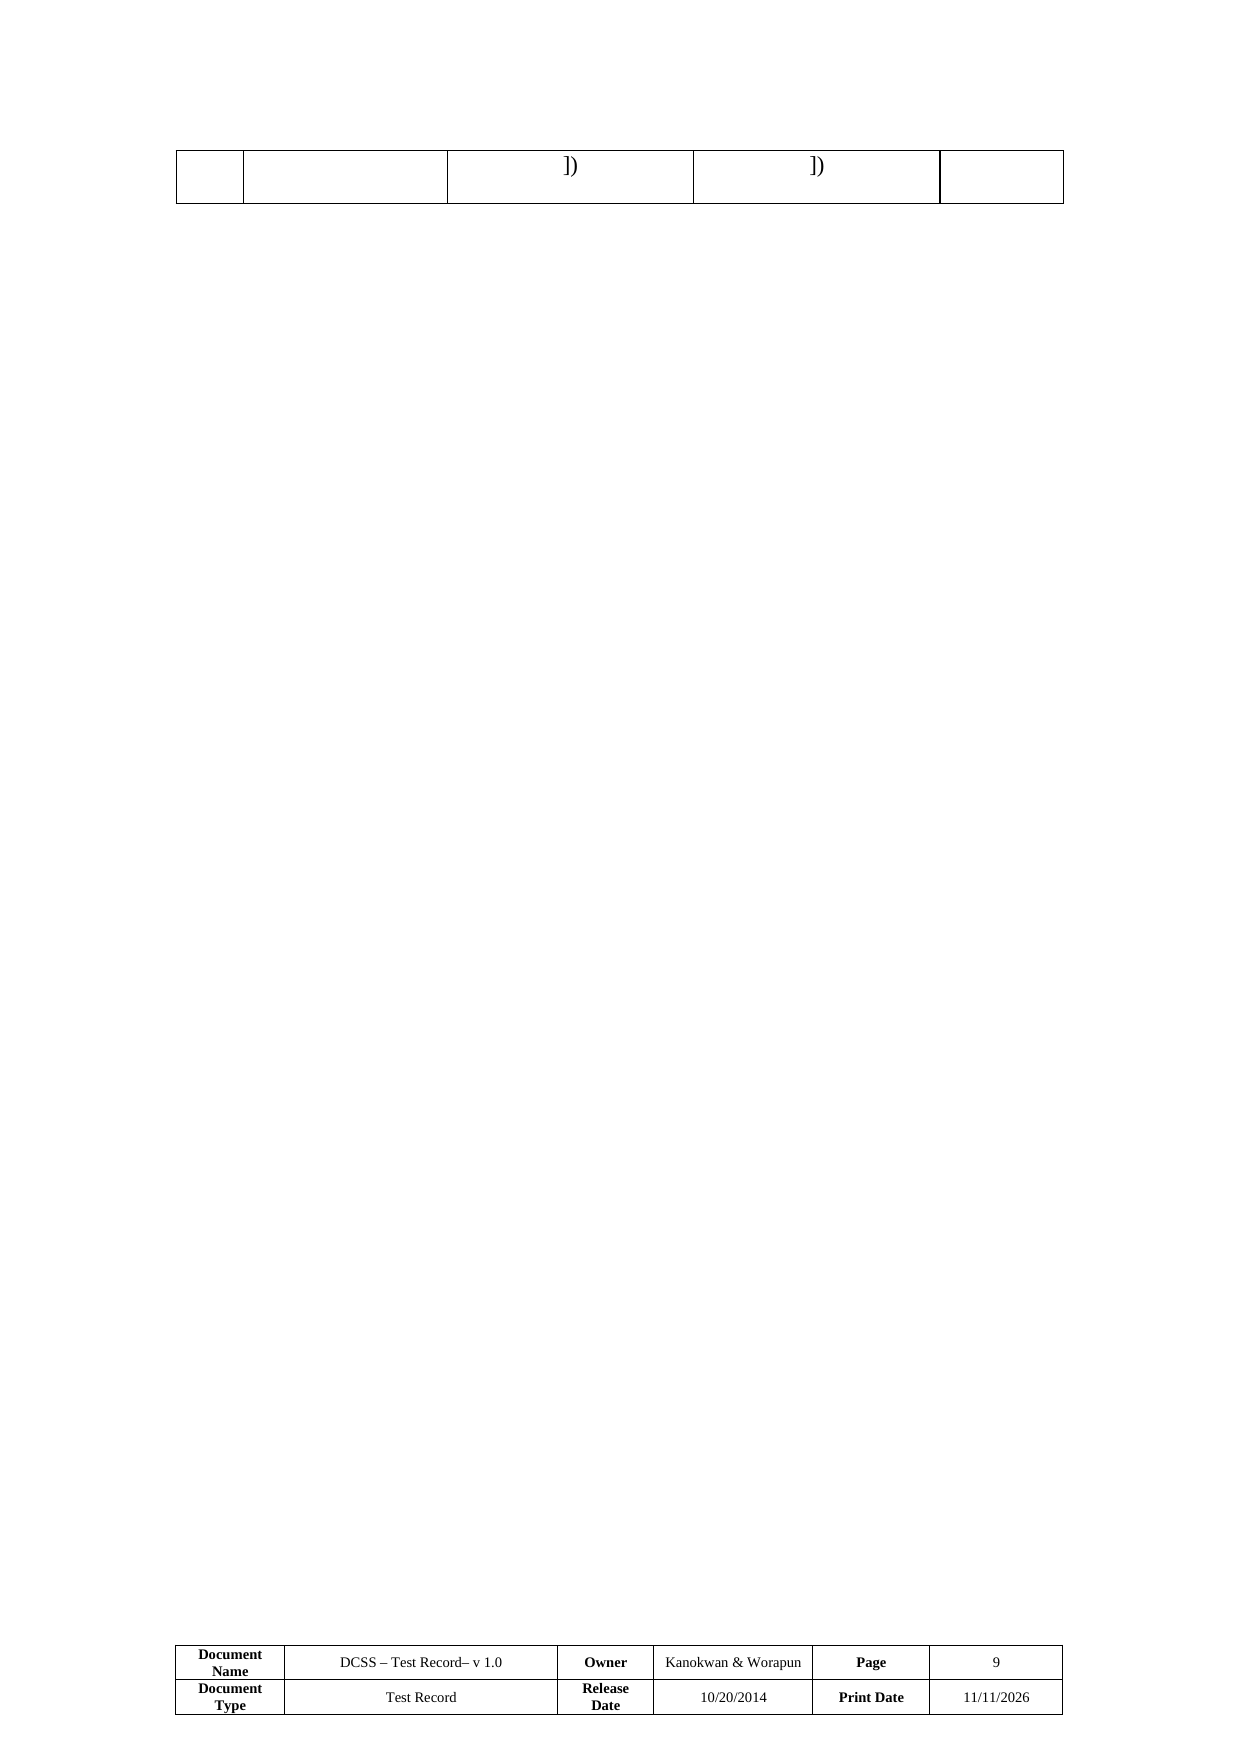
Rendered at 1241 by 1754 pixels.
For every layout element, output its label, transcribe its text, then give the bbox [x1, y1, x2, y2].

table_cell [244, 151, 447, 202]
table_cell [448, 151, 693, 202]
table_cell 1 [177, 151, 243, 202]
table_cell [694, 151, 939, 202]
table_cell Pass [941, 151, 1063, 202]
